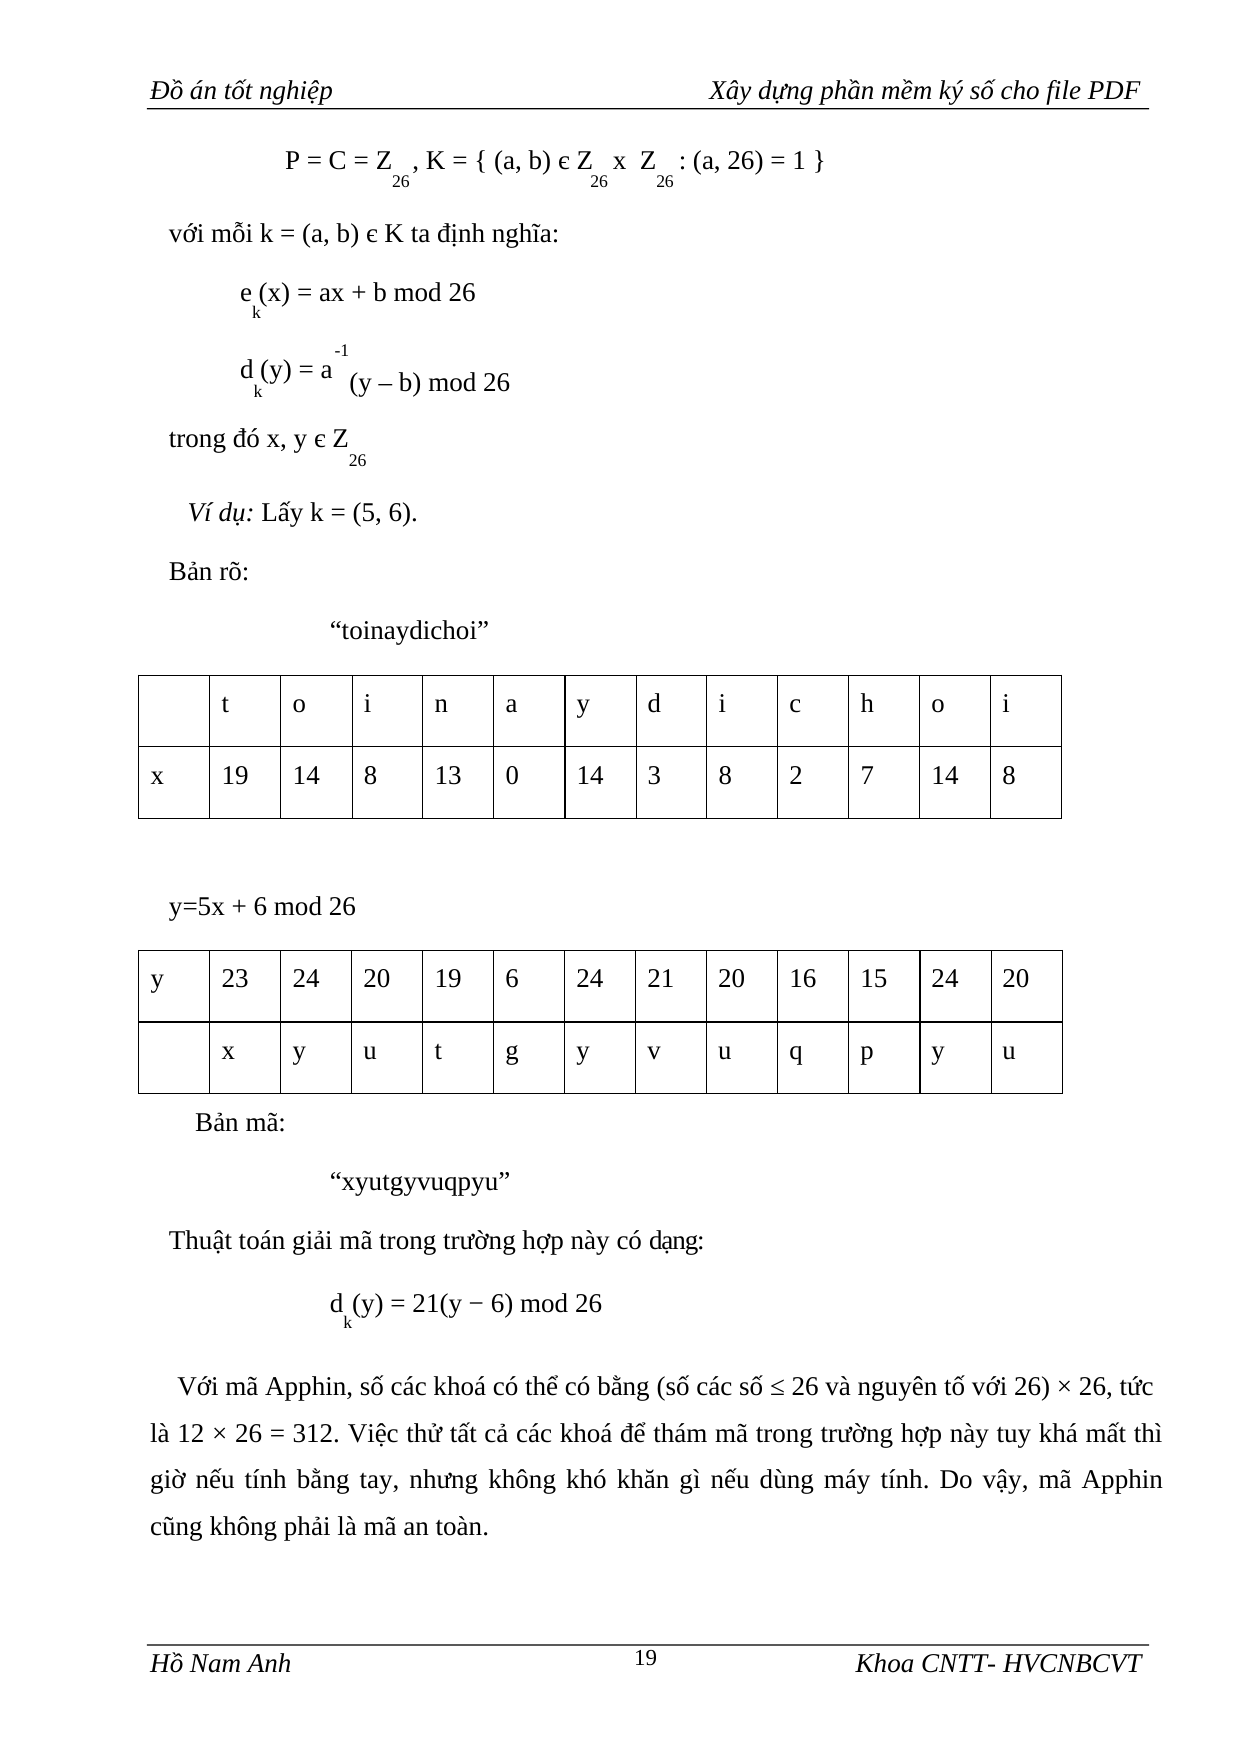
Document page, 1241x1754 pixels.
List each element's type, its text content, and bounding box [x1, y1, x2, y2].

table_header 23 [210, 951, 280, 1021]
table_header 15 [849, 951, 919, 1021]
table_cell x [139, 747, 209, 818]
table_header h [849, 676, 919, 746]
table_header 24 [921, 951, 991, 1021]
table_cell 13 [423, 747, 493, 818]
table_cell p [849, 1023, 919, 1093]
table_header [139, 676, 209, 746]
table_cell 8 [353, 747, 422, 818]
text là 12 × 26 = 312. Việc thử tất cả các khoá để thám mã trong trường hợp này tuy khá mất thì giờ nếu tính bằng tay, nhưng không khó khăn gì nếu dùng máy tính. Do vậy, mã Apphin cũng không phải là mã an toàn. [150, 1417, 1165, 1541]
table_cell v [636, 1023, 706, 1093]
table_cell 19 [210, 747, 280, 818]
text Ví dụ: Lấy k = (5, 6). Bản rõ: [169, 496, 419, 586]
table_header a [494, 676, 564, 746]
text “xyutgyvuqpyu” [329, 1165, 1203, 1196]
text “toinaydichoi” [329, 614, 1203, 646]
table_cell 14 [281, 747, 352, 818]
table_header o [281, 676, 352, 746]
text -1 [127, 342, 349, 360]
table_cell 8 [991, 747, 1061, 818]
table_header y [139, 951, 209, 1021]
table_cell q [778, 1023, 848, 1093]
text (y – b) mod 26 [351, 366, 1203, 397]
table_header 24 [565, 951, 635, 1021]
table_cell 14 [920, 747, 990, 818]
table_header 20 [707, 951, 777, 1021]
table_cell 2 [778, 747, 848, 818]
table_header i [353, 676, 422, 746]
table_cell u [707, 1023, 777, 1093]
table_cell x [210, 1023, 280, 1093]
table_cell 0 [494, 747, 564, 818]
table_cell t [423, 1023, 493, 1093]
table_header 19 [423, 951, 493, 1021]
table_cell u [992, 1023, 1062, 1093]
table_cell y [921, 1023, 991, 1093]
table_header o [920, 676, 990, 746]
table_header i [707, 676, 777, 746]
table_cell g [494, 1023, 564, 1093]
table_header 16 [778, 951, 848, 1021]
text với mỗi k = (a, b) є K ta định nghĩa: e (x) = ax + b mod 26 [169, 196, 561, 313]
table_header 20 [352, 951, 422, 1021]
table_header 24 [281, 951, 351, 1021]
text Bản mã: [195, 1106, 1203, 1137]
table_header i [991, 676, 1061, 746]
table_cell y [281, 1023, 351, 1093]
text Với mã Apphin, số các khoá có thể có bằng (số các số ≤ 26 và nguyên tố với 26) × 26, tức [177, 1372, 1203, 1401]
table_header y [566, 676, 636, 746]
text k [166, 384, 349, 400]
table_cell 3 [637, 747, 706, 818]
table_cell [139, 1023, 209, 1093]
table_header d [637, 676, 706, 746]
table_header 21 [636, 951, 706, 1021]
text y=5x + 6 mod 26 [169, 890, 1203, 921]
text d (y) = a [240, 360, 349, 384]
table_cell 14 [566, 747, 636, 818]
table_header 20 [992, 951, 1062, 1021]
table_header 6 [494, 951, 564, 1021]
table_cell u [352, 1023, 422, 1093]
text trong đó x, y є Z [169, 426, 1203, 453]
table_cell 7 [849, 747, 919, 818]
text 26 [349, 453, 1203, 470]
table_header n [423, 676, 493, 746]
text P = C = Z , K = { (a, b) є Z x Z : (a, 26) = 1 } [285, 148, 1203, 175]
table_cell y [565, 1023, 635, 1093]
text 26 26 26 [392, 175, 1203, 191]
table_header c [778, 676, 848, 746]
table_header t [210, 676, 280, 746]
table_cell 8 [707, 747, 777, 818]
text Thuật toán giải mã trong trường hợp này có dạng: dk(y) = 21(y − 6) mod 26 [169, 1224, 717, 1332]
